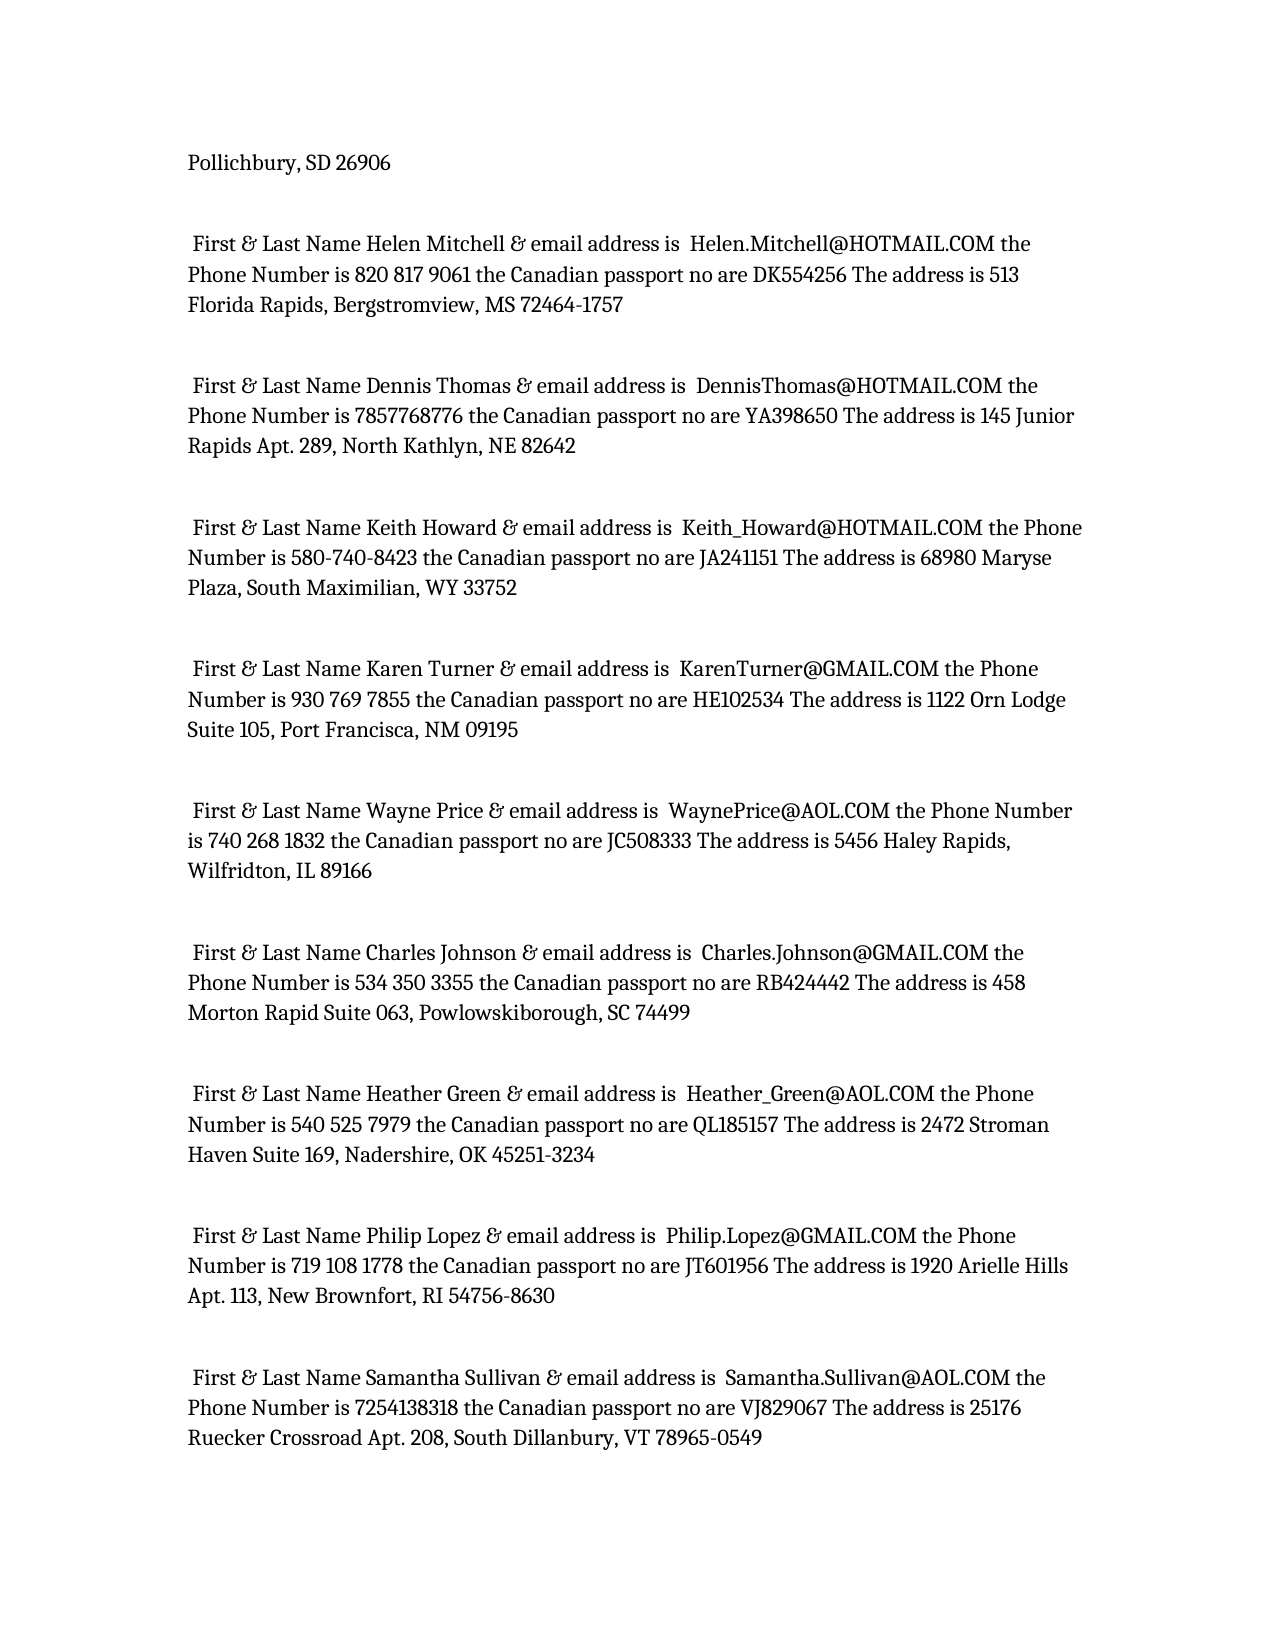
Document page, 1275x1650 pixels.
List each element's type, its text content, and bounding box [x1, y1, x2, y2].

text First & Last Name Samantha Sullivan & email address is Samantha.Sullivan@AOL.COM the Phone Number is 7254138318 the Canadian passport no are VJ829067 The address is 25176 Ruecker Crossroad Apt. 208, South Dillanbury, VT 78965-0549 [187, 1364, 1087, 1482]
text First & Last Name Keith Howard & email address is Keith_Howard@HOTMAIL.COM the Phone Number is 580-740-8423 the Canadian passport no are JA241151 The address is 68980 Maryse Plaza, South Maximilian, WY 33752 [187, 514, 1087, 632]
text First & Last Name Heather Green & email address is Heather_Green@AOL.COM the Phone Number is 540 525 7979 the Canadian passport no are QL185157 The address is 2472 Stroman Haven Suite 169, Nadershire, OK 45251-3234 [187, 1081, 1087, 1198]
text First & Last Name Wayne Price & email address is WaynePrice@AOL.COM the Phone Number is 740 268 1832 the Canadian passport no are JC508333 The address is 5456 Haley Rapids, Wilfridton, IL 89166 [187, 798, 1087, 915]
text First & Last Name Helen Mitchell & email address is Helen.Mitchell@HOTMAIL.COM the Phone Number is 820 817 9061 the Canadian passport no are DK554256 The address is 513 Florida Rapids, Bergstromview, MS 72464-1757 [187, 231, 1087, 348]
text First & Last Name Charles Johnson & email address is Charles.Johnson@GMAIL.COM the Phone Number is 534 350 3355 the Canadian passport no are RB424442 The address is 458 Morton Rapid Suite 063, Powlowskiborough, SC 74499 [187, 939, 1087, 1057]
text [187, 150, 1087, 207]
text First & Last Name Dennis Thomas & email address is DennisThomas@HOTMAIL.COM the Phone Number is 7857768776 the Canadian passport no are YA398650 The address is 145 Junior Rapids Apt. 289, North Kathlyn, NE 82642 [187, 373, 1087, 490]
text First & Last Name Karen Turner & email address is KarenTurner@GMAIL.COM the Phone Number is 930 769 7855 the Canadian passport no are HE102534 The address is 1122 Orn Lodge Suite 105, Port Francisca, NM 09195 [187, 656, 1087, 773]
text First & Last Name Philip Lopez & email address is Philip.Lopez@GMAIL.COM the Phone Number is 719 108 1778 the Canadian passport no are JT601956 The address is 1920 Arielle Hills Apt. 113, New Brownfort, RI 54756-8630 [187, 1223, 1087, 1340]
